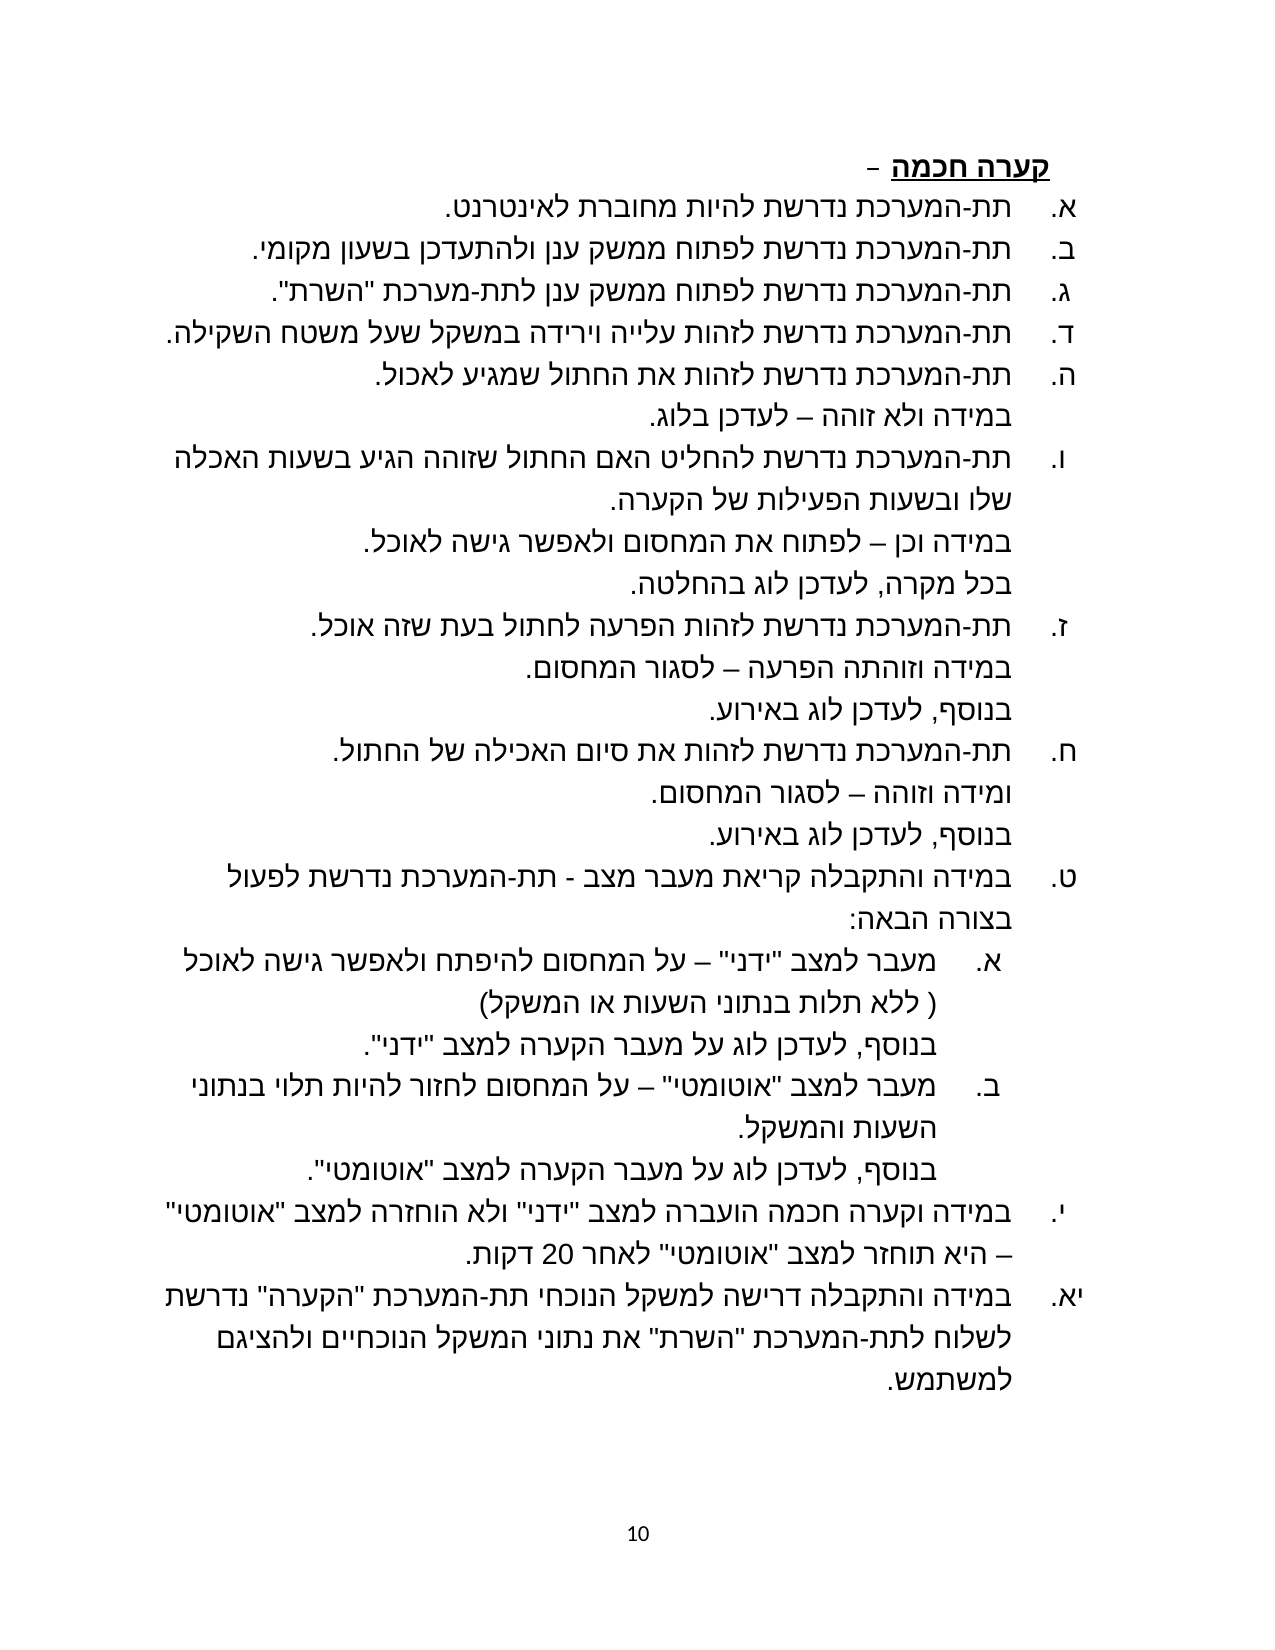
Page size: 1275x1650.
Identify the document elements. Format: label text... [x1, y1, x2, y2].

list מעבר למצב "אוטומטי" – על המחסום לחזור להיות תלוי בנתוני השעות והמשקל. בנוסף, לעדכן לוג על מעבר הקערה למצב "אוטומטי". [150, 1069, 975, 1187]
list תת-המערכת נדרשת לזהות את סיום האכילה של החתול. ומידה וזוהה – לסגור המחסום. בנוסף, לעדכן לוג באירוע. [150, 734, 1050, 852]
list תת-המערכת נדרשת לפתוח ממשק ענן ולהתעדכן בשעון מקומי. [150, 232, 1050, 265]
list קערה חכמה – [150, 150, 1050, 184]
list תת-המערכת נדרשת לזהות הפרעה לחתול בעת שזה אוכל. במידה וזוהתה הפרעה – לסגור המחסום. בנוסף, לעדכן לוג באירוע. [150, 609, 1050, 726]
list במידה והתקבלה קריאת מעבר מצב - תת-המערכת נדרשת לפעול בצורה הבאה: [150, 860, 1050, 935]
list תת-המערכת נדרשת לזהות עלייה וירידה במשקל שעל משטח השקילה. [150, 316, 1050, 349]
list תת-המערכת נדרשת להחליט האם החתול שזוהה הגיע בשעות האכלה שלו ובשעות הפעילות של הקערה. במידה וכן – לפתוח את המחסום ולאפשר גישה לאוכל. בכל מקרה, לעדכן לוג בהחלטה. [150, 441, 1050, 600]
list מעבר למצב "ידני" – על המחסום להיפתח ולאפשר גישה לאוכל ( ללא תלות בנתוני השעות או המשקל) בנוסף, לעדכן לוג על מעבר הקערה למצב "ידני". [150, 944, 975, 1061]
list תת-המערכת נדרשת להיות מחוברת לאינטרנט. [150, 190, 1050, 223]
list תת-המערכת נדרשת לפתוח ממשק ענן לתת-מערכת "השרת". [150, 274, 1050, 307]
list במידה והתקבלה דרישה למשקל הנוכחי תת-המערכת "הקערה" נדרשת לשלוח לתת-המערכת "השרת" את נתוני המשקל הנוכחיים ולהציגם למשתמש. [150, 1279, 1050, 1396]
list במידה וקערה חכמה הועברה למצב "ידני" ולא הוחזרה למצב "אוטומטי" – היא תוחזר למצב "אוטומטי" לאחר 20 דקות. [150, 1195, 1050, 1270]
list תת-המערכת נדרשת לזהות את החתול שמגיע לאכול. במידה ולא זוהה – לעדכן בלוג. [150, 357, 1050, 433]
